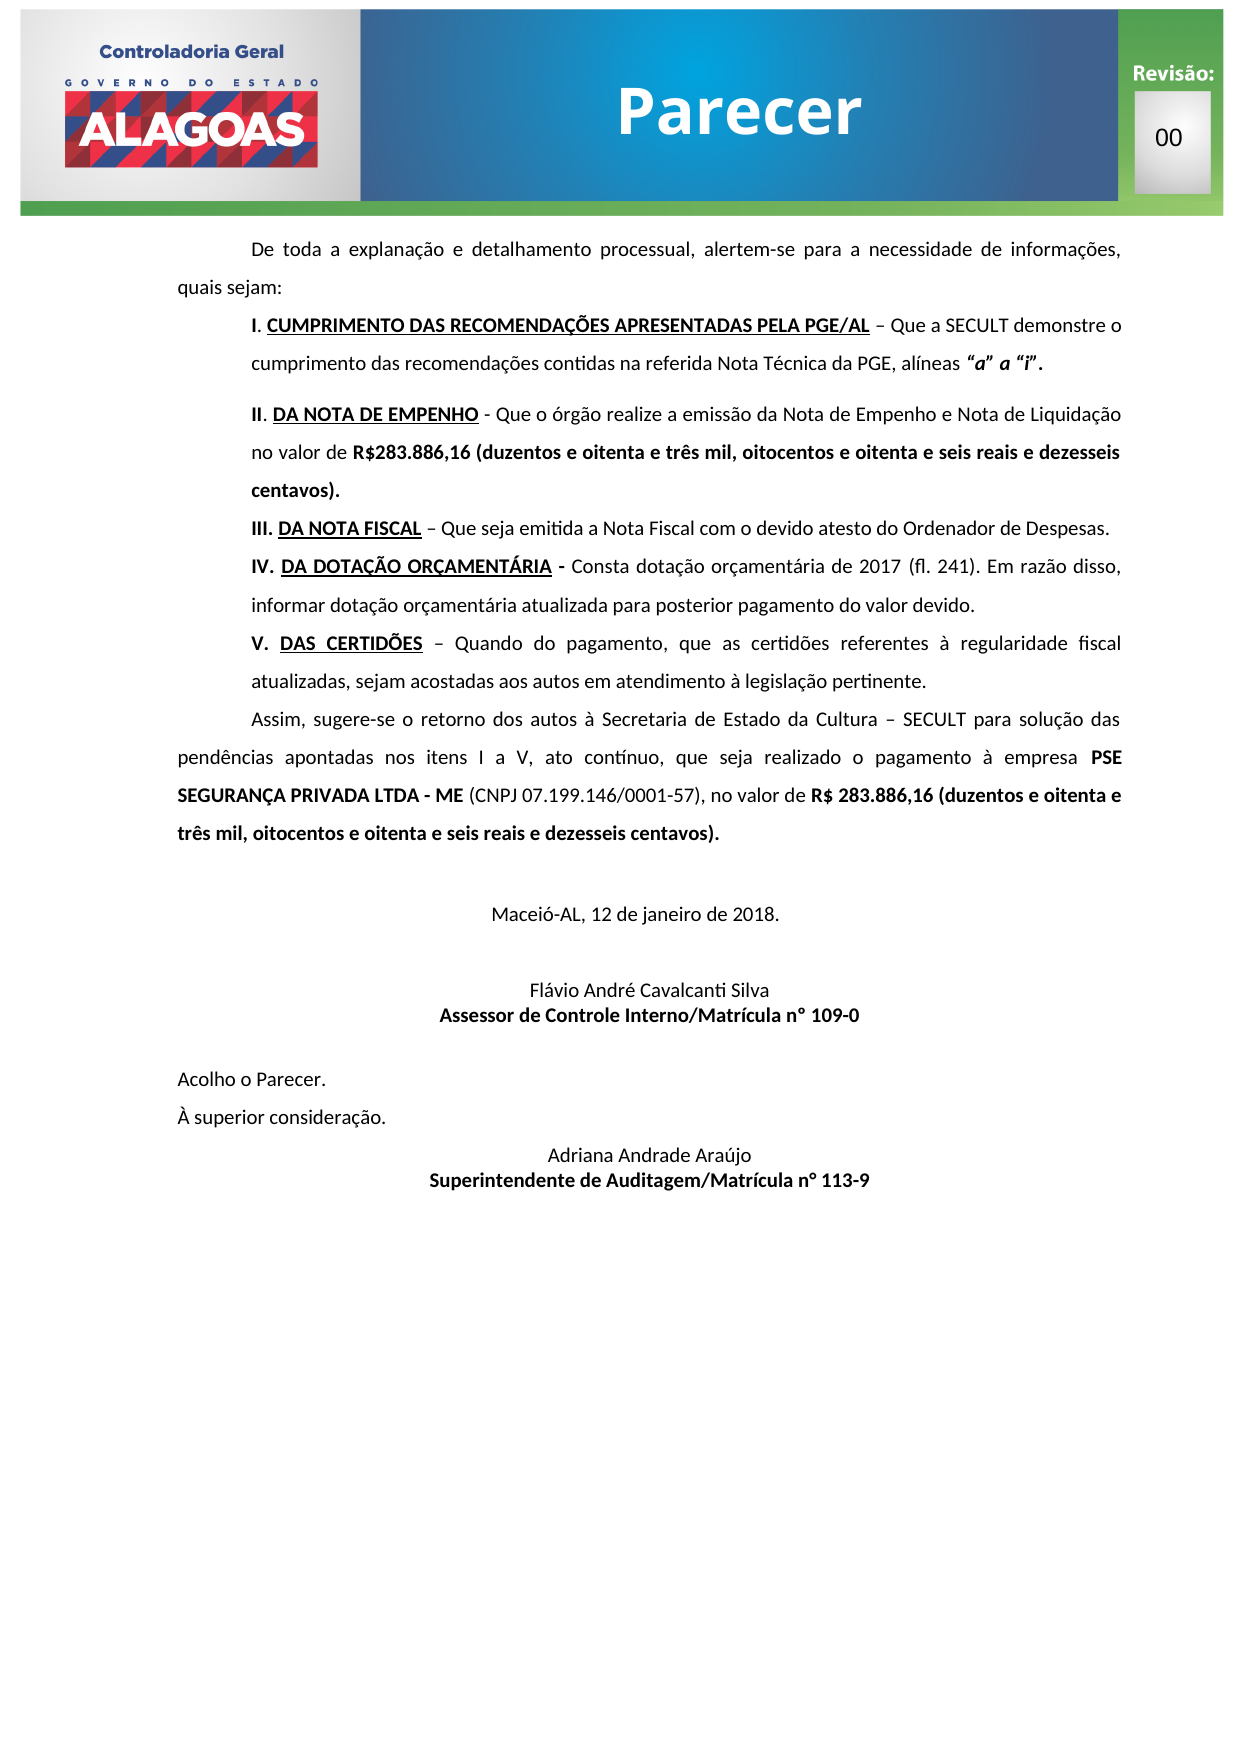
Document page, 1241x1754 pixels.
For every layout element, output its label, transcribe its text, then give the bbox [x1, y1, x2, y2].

text Assim, sugere-se o retorno dos autos à Secretaria de Estado da Cultura – SECULT para solução das pendências apontadas nos itens I a V, ato contínuo, que seja realizado o pagamento à empresa PSE SEGURANÇA PRIVADA LTDA - ME (CNPJ 07.199.146/0001-57), no valor de R$ 283.886,16 (duzentos e oitenta e três mil, oitocentos e oitenta e seis reais e dezesseis centavos). [177, 706, 1122, 846]
text De toda a explanação e detalhamento processual, alertem-se para a necessidade de informações, quais sejam: [177, 236, 1122, 300]
text À superior consideração. [177, 1104, 1122, 1129]
text I. CUMPRIMENTO DAS RECOMENDAÇÕES APRESENTADAS PELA PGE/AL – Que a SECULT demonstre o cumprimento das recomendações contidas na referida Nota Técnica da PGE, alíneas “a” a “i”. [251, 312, 1122, 376]
text Acolho o Parecer. [177, 1066, 1122, 1091]
text Adriana Andrade Araújo [177, 1142, 1122, 1168]
text Superintendente de Auditagem/Matrícula n° 113-9 [177, 1168, 1122, 1193]
text Maceió-AL, 12 de janeiro de 2018. [472, 901, 1122, 926]
text IV. DA DOTAÇÃO ORÇAMENTÁRIA - Consta dotação orçamentária de 2017 (fl. 241). Em razão disso, informar dotação orçamentária atualizada para posterior pagamento do valor devido. [251, 554, 1122, 617]
text Flávio André Cavalcanti Silva [177, 977, 1122, 1002]
text Assessor de Controle Interno/Matrícula nº 109-0 [177, 1002, 1122, 1028]
picture [20, 9, 1224, 216]
text III. DA NOTA FISCAL – Que seja emitida a Nota Fiscal com o devido atesto do Ordenador de Despesas. [251, 516, 1122, 541]
text V. DAS CERTIDÕES – Quando do pagamento, que as certidões referentes à regularidade fiscal atualizadas, sejam acostadas aos autos em atendimento à legislação pertinente. [251, 630, 1122, 693]
list II. DA NOTA DE EMPENHO - Que o órgão realize a emissão da Nota de Empenho e Nota de Liquidação no valor de R$283.886,16 (duzentos e oitenta e três mil, oitocentos e oitenta e seis reais e dezesseis centavos). [251, 401, 1122, 503]
